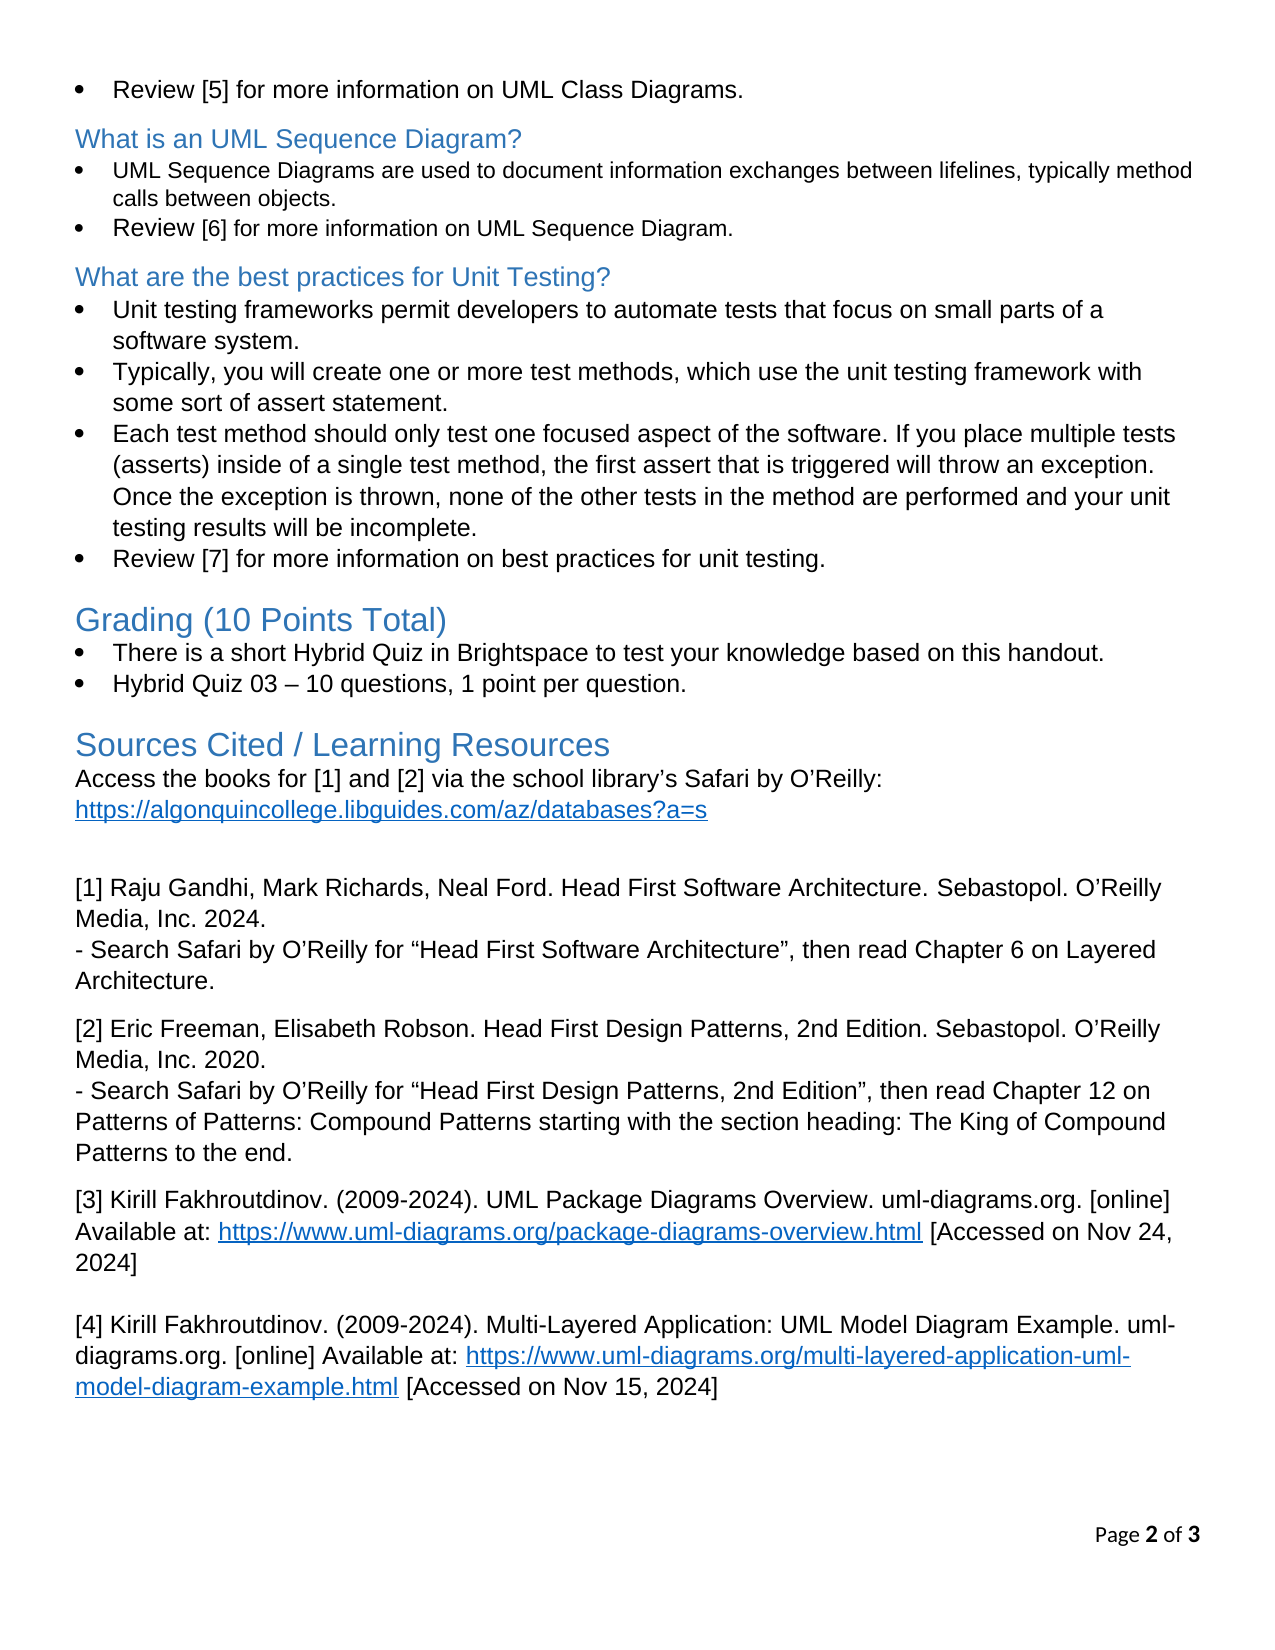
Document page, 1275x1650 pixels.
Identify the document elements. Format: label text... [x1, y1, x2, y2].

list There is a short Hybrid Quiz in Brightspace to test your knowledge based on this handout. [75, 638, 1200, 667]
text [3] Kirill Fakhroutdinov. (2009-2024). UML Package Diagrams Overview. uml-diagrams.org. [online] Available at: https://www.uml-diagrams.org/package-diagrams-overview.html [Accessed on Nov 24, 2024] [75, 1185, 1200, 1276]
list Review [6] for more information on UML Sequence Diagram. [75, 213, 1200, 242]
list UML Sequence Diagrams are used to document information exchanges between lifelines, typically method calls between objects. [75, 157, 1200, 211]
list - Search Safari by O’Reilly for “Head First Software Architecture”, then read Chapter 6 on Layered Architecture. [75, 935, 1200, 994]
text [1] Raju Gandhi, Mark Richards, Neal Ford. Head First Software Architecture. Sebastopol. O’Reilly Media, Inc. 2024. [75, 873, 1200, 932]
text Access the books for [1] and [2] via the school library’s Safari by O’Reilly: https://algonquincollege.libguides.com/az/databases?a=s [75, 764, 1200, 854]
list Review [5] for more information on UML Class Diagrams. [75, 75, 1200, 104]
subtitle Sources Cited / Learning Resources [75, 725, 1200, 764]
list Hybrid Quiz 03 – 10 questions, 1 point per question. [75, 669, 1200, 698]
list Each test method should only test one focused aspect of the software. If you place multiple tests (asserts) inside of a single test method, the first assert that is triggered will throw an exception. Once the exception is thrown, none of the other tests in the method are performed and your unit testing results will be incomplete. [75, 419, 1200, 541]
list Typically, you will create one or more test methods, which use the unit testing framework with some sort of assert statement. [75, 357, 1200, 417]
list Review [7] for more information on best practices for unit testing. [75, 543, 1200, 572]
text [2] Eric Freeman, Elisabeth Robson. Head First Design Patterns, 2nd Edition. Sebastopol. O’Reilly Media, Inc. 2020. [75, 1013, 1200, 1073]
text - Search Safari by O’Reilly for “Head First Design Patterns, 2nd Edition”, then read Chapter 12 on Patterns of Patterns: Compound Patterns starting with the section heading: The King of Compound Patterns to the end. [75, 1076, 1200, 1166]
list Unit testing frameworks permit developers to automate tests that focus on small parts of a software system. [75, 295, 1200, 355]
text [4] Kirill Fakhroutdinov. (2009-2024). Multi-Layered Application: UML Model Diagram Example. uml-diagrams.org. [online] Available at: https://www.uml-diagrams.org/multi-layered-application-uml-model-diagram-example.html [Accessed on Nov 15, 2024] [75, 1309, 1200, 1400]
subtitle Grading (10 Points Total) [75, 600, 1200, 638]
subtitle What is an UML Sequence Diagram? [75, 123, 1200, 154]
subtitle What are the best practices for Unit Testing? [75, 261, 1200, 292]
